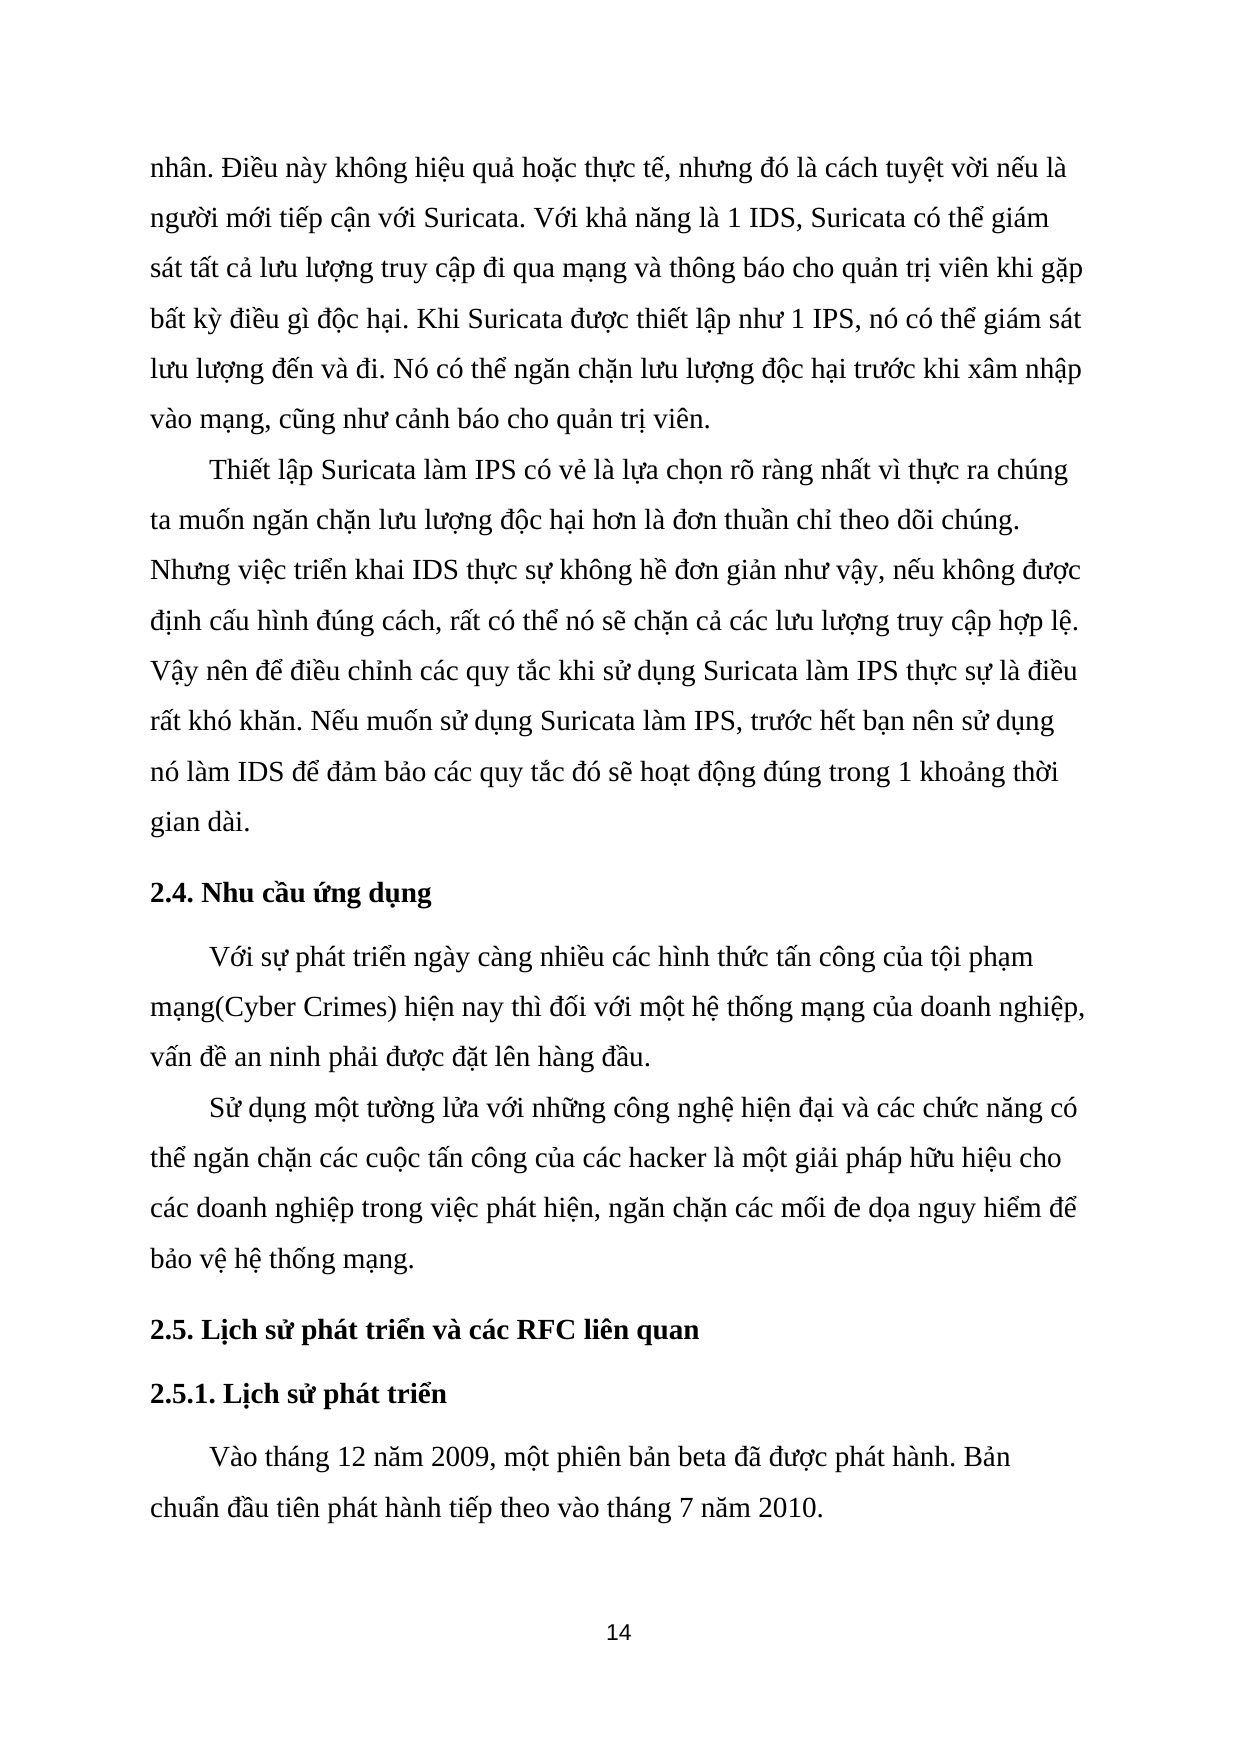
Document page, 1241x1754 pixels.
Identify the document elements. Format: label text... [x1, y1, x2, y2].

subtitle 2.5. Lịch sử phát triển và các RFC liên quan [150, 1312, 1087, 1346]
subtitle 2.4. Nhu cầu ứng dụng [150, 875, 1087, 909]
text Vào tháng 12 năm 2009, một phiên bản beta đã được phát hành. Bản chuẩn đầu tiên phát hành tiếp theo vào tháng 7 năm 2010. [150, 1439, 1087, 1523]
text Với sự phát triển ngày càng nhiều các hình thức tấn công của tội phạm mạng(Cyber Crimes) hiện nay thì đối với một hệ thống mạng của doanh nghiệp, vấn đề an ninh phải được đặt lên hàng đầu. [150, 939, 1087, 1073]
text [150, 150, 1087, 435]
text Sử dụng một tường lửa với những công nghệ hiện đại và các chức năng có thể ngăn chặn các cuộc tấn công của các hacker là một giải pháp hữu hiệu cho các doanh nghiệp trong việc phát hiện, ngăn chặn các mối đe dọa nguy hiểm để bảo vệ hệ thống mạng. [150, 1090, 1087, 1274]
subtitle 2.5.1. Lịch sử phát triển [150, 1376, 1087, 1409]
text Thiết lập Suricata làm IPS có vẻ là lựa chọn rõ ràng nhất vì thực ra chúng ta muốn ngăn chặn lưu lượng độc hại hơn là đơn thuần chỉ theo dõi chúng. Nhưng việc triển khai IDS thực sự không hề đơn giản như vậy, nếu không được định cấu hình đúng cách, rất có thể nó sẽ chặn cả các lưu lượng truy cập hợp lệ. Vậy nên để điều chỉnh các quy tắc khi sử dụng Suricata làm IPS thực sự là điều rất khó khăn. Nếu muốn sử dụng Suricata làm IPS, trước hết bạn nên sử dụng nó làm IDS để đảm bảo các quy tắc đó sẽ hoạt động đúng trong 1 khoảng thời gian dài. [150, 452, 1087, 838]
